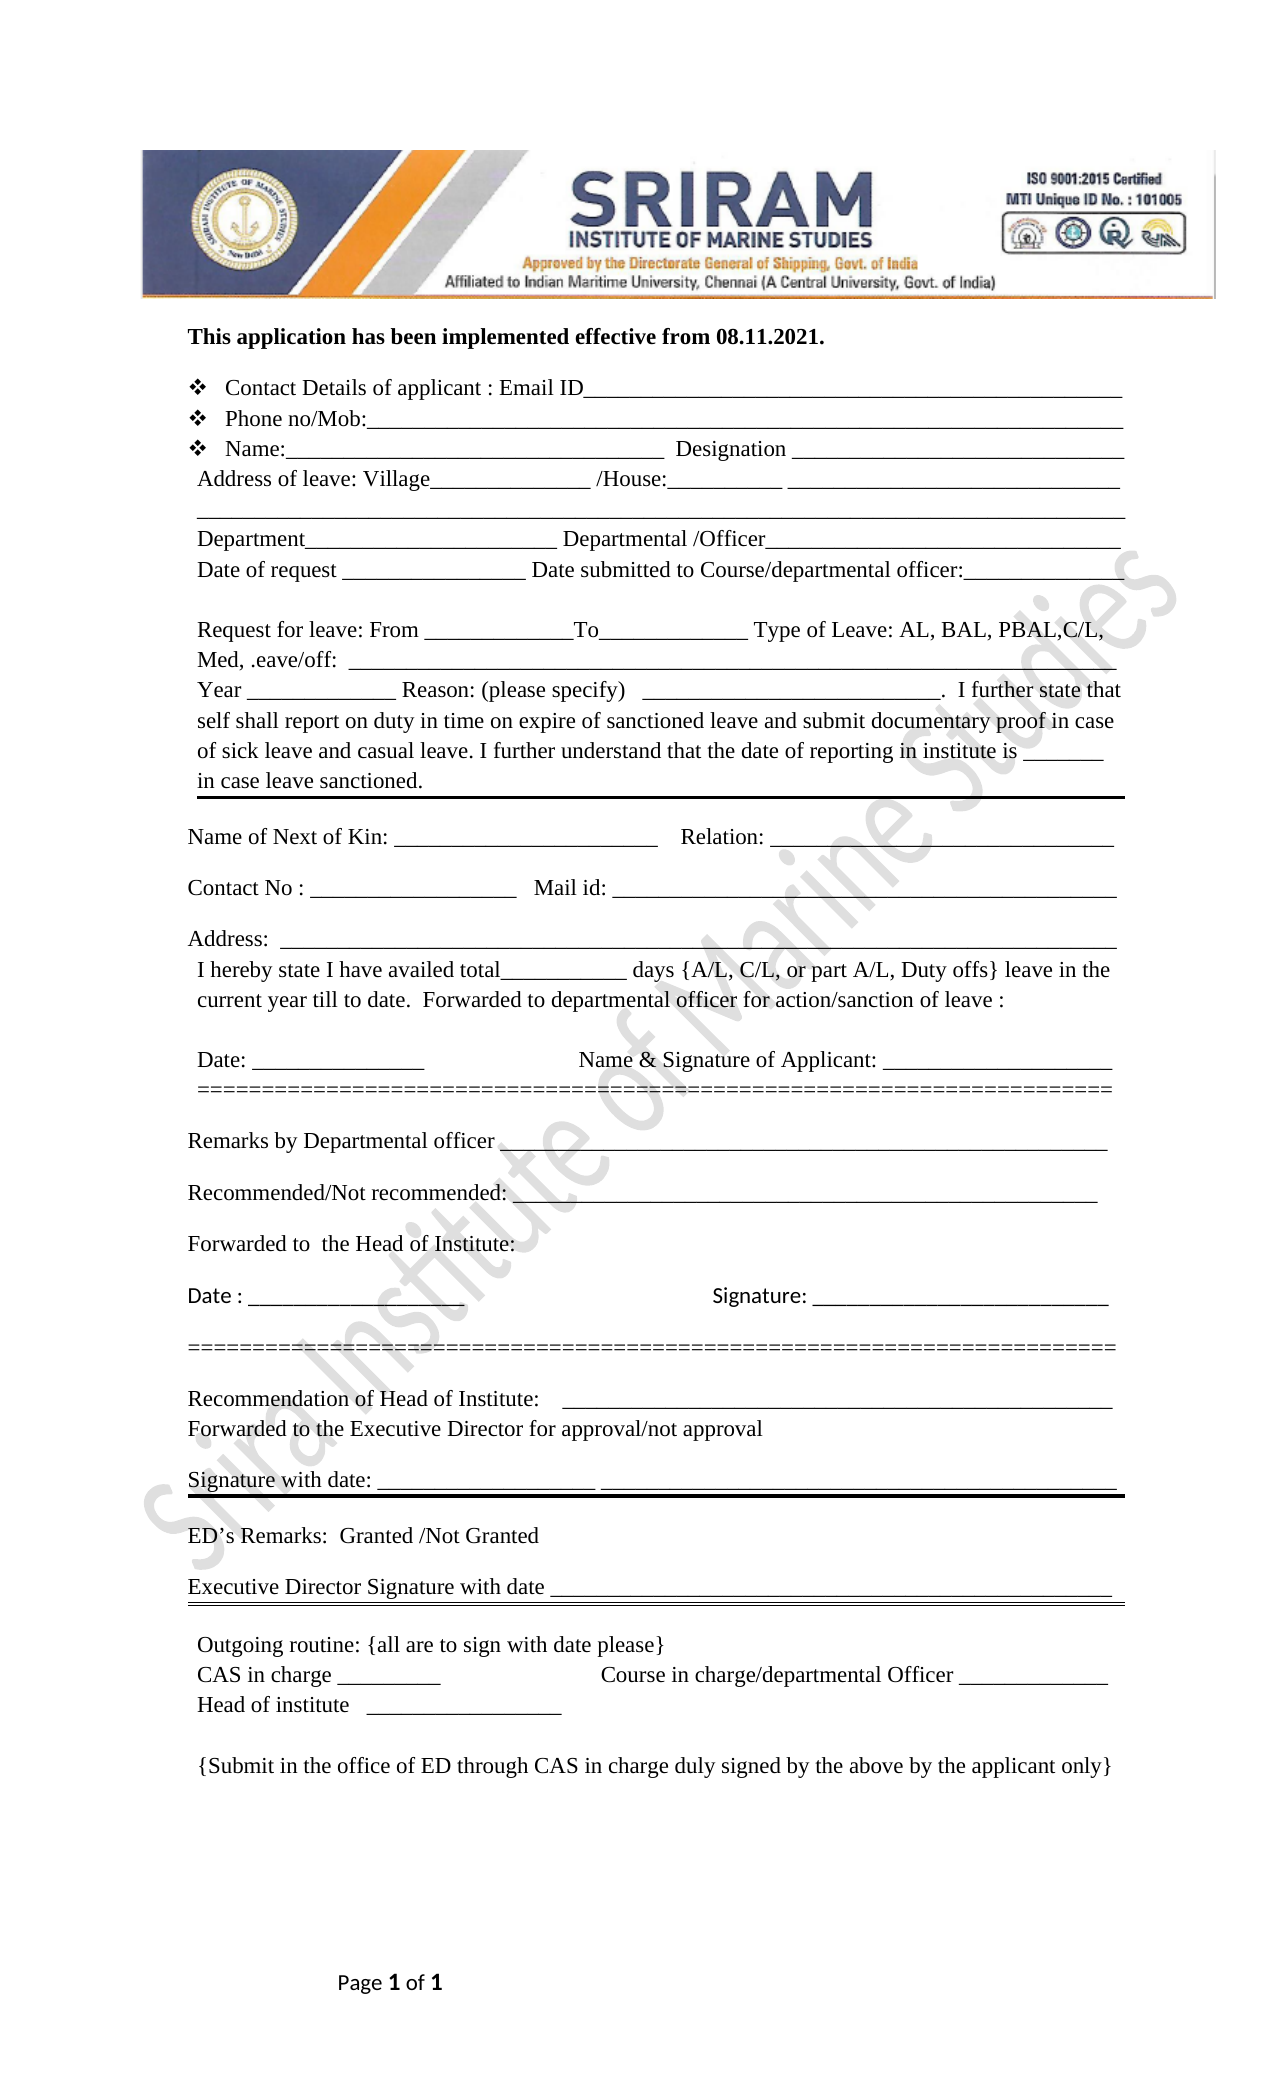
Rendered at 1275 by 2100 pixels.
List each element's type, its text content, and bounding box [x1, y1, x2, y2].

text ======================================================================== [187, 1334, 1125, 1360]
list Address of leave: Village______________ /House:__________ _____________________________ _________________________________________________________________________________ Department______________________ Departmental /Officer_______________________________ [197, 465, 1125, 518]
text Recommendation of Head of Institute: ________________________________________________ Forwarded to the Executive Director for approval/not approval [187, 1385, 1125, 1441]
list Outgoing routine: {all are to sign with date please} [197, 1631, 1125, 1657]
text Forwarded to the Head of Institute: [187, 1230, 1125, 1256]
text Name of Next of Kin: _______________________ Relation: ______________________________ [187, 823, 1125, 850]
text Contact No : __________________ Mail id: ____________________________________________ [187, 874, 1125, 901]
list CAS in charge _________ Course in charge/departmental Officer _____________ [197, 1661, 1125, 1688]
list I hereby state I have availed total___________ days {A/L, C/L, or part A/L, Duty offs} leave in the current year till to date. Forwarded to departmental officer for action/sanction of leave : [197, 956, 1125, 1012]
list Year _____________ Reason: (please specify) __________________________. I further state that self shall report on duty in time on expire of sanctioned leave and submit documentary proof in case of sick leave and casual leave. I further understand that the date of reporting in institute is _______ in case leave sanctioned. [197, 677, 1125, 796]
text This application has been implemented effective from 08.11.2021. [187, 323, 1125, 350]
text Remarks by Departmental officer _____________________________________________________ [187, 1128, 1125, 1154]
list ======================================================================= [197, 1077, 1125, 1103]
list Head of institute _________________ [197, 1692, 1125, 1718]
list Address of leave: Village______________ /House:__________ _____________________________ _________________________________________________________________________________ Department______________________ Departmental /Officer_______________________________ [197, 519, 1125, 552]
text Address: _________________________________________________________________________ [187, 926, 1125, 952]
list {Submit in the office of ED through CAS in charge duly signed by the above by the applicant only} [197, 1752, 1125, 1778]
list Date of request ________________ Date submitted to Course/departmental officer:______________ [197, 556, 1125, 582]
list Date: _______________ Name & Signature of Applicant: ____________________ [197, 1046, 1125, 1073]
picture [140, 150, 1216, 299]
list Request for leave: From _____________To_____________ Type of Leave: AL, BAL, PBAL,C/L, Med, .eave/off: ___________________________________________________________________ [197, 616, 1125, 673]
text Date : ___________________ Signature: __________________________ [187, 1281, 1125, 1309]
list Phone no/Mob:__________________________________________________________________ [187, 405, 1125, 431]
text Executive Director Signature with date _________________________________________________ [187, 1573, 1125, 1606]
text Signature with date: ___________________ _____________________________________________ [187, 1466, 1125, 1498]
list Contact Details of applicant : Email ID_______________________________________________ [187, 374, 1125, 401]
text ED’s Remarks: Granted /Not Granted [187, 1522, 1125, 1549]
list Name:_________________________________ Designation _____________________________ [187, 435, 1125, 461]
text Recommended/Not recommended: ___________________________________________________ [187, 1179, 1125, 1205]
